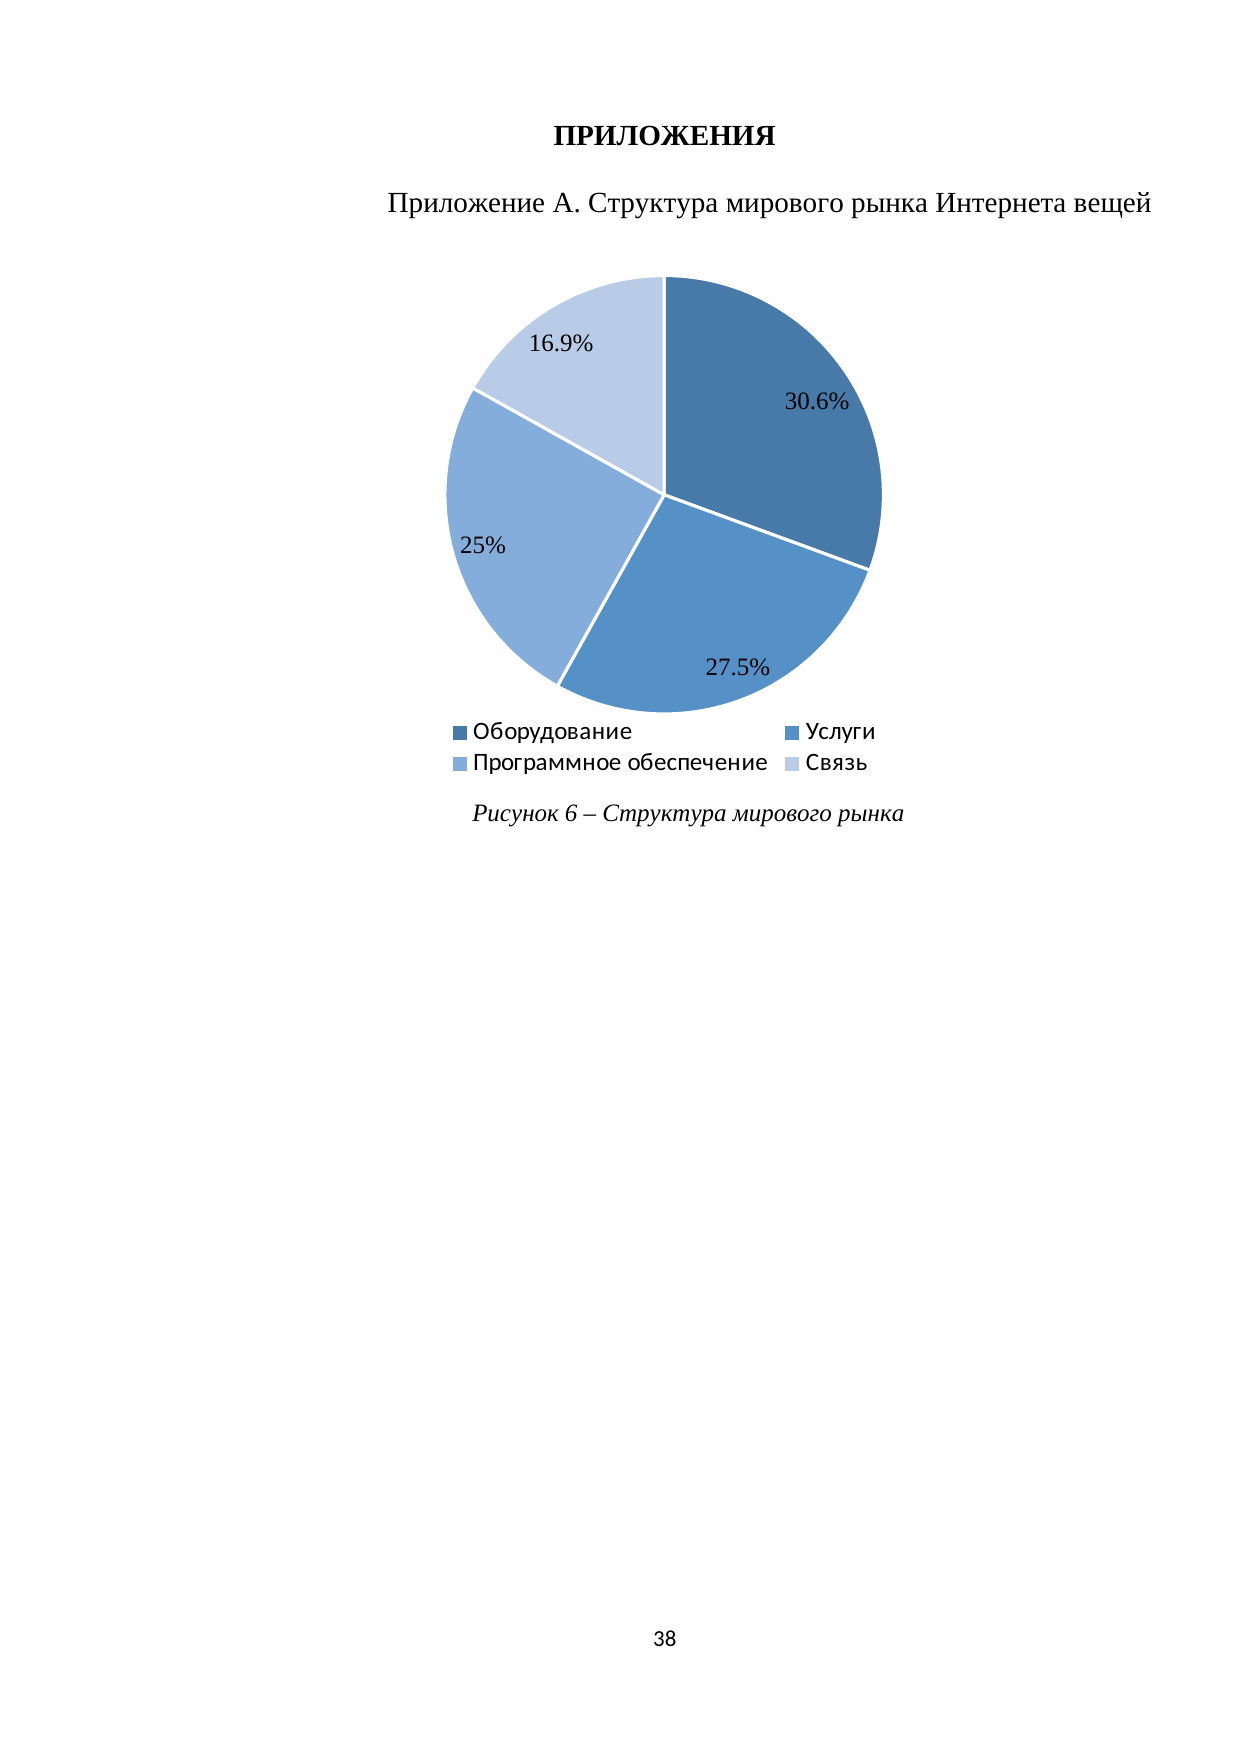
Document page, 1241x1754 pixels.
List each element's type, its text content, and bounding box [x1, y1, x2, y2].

text Приложение А. Структура мирового рынка Интернета вещей [177, 185, 1152, 219]
text ПРИЛОЖЕНИЯ [177, 118, 1152, 152]
